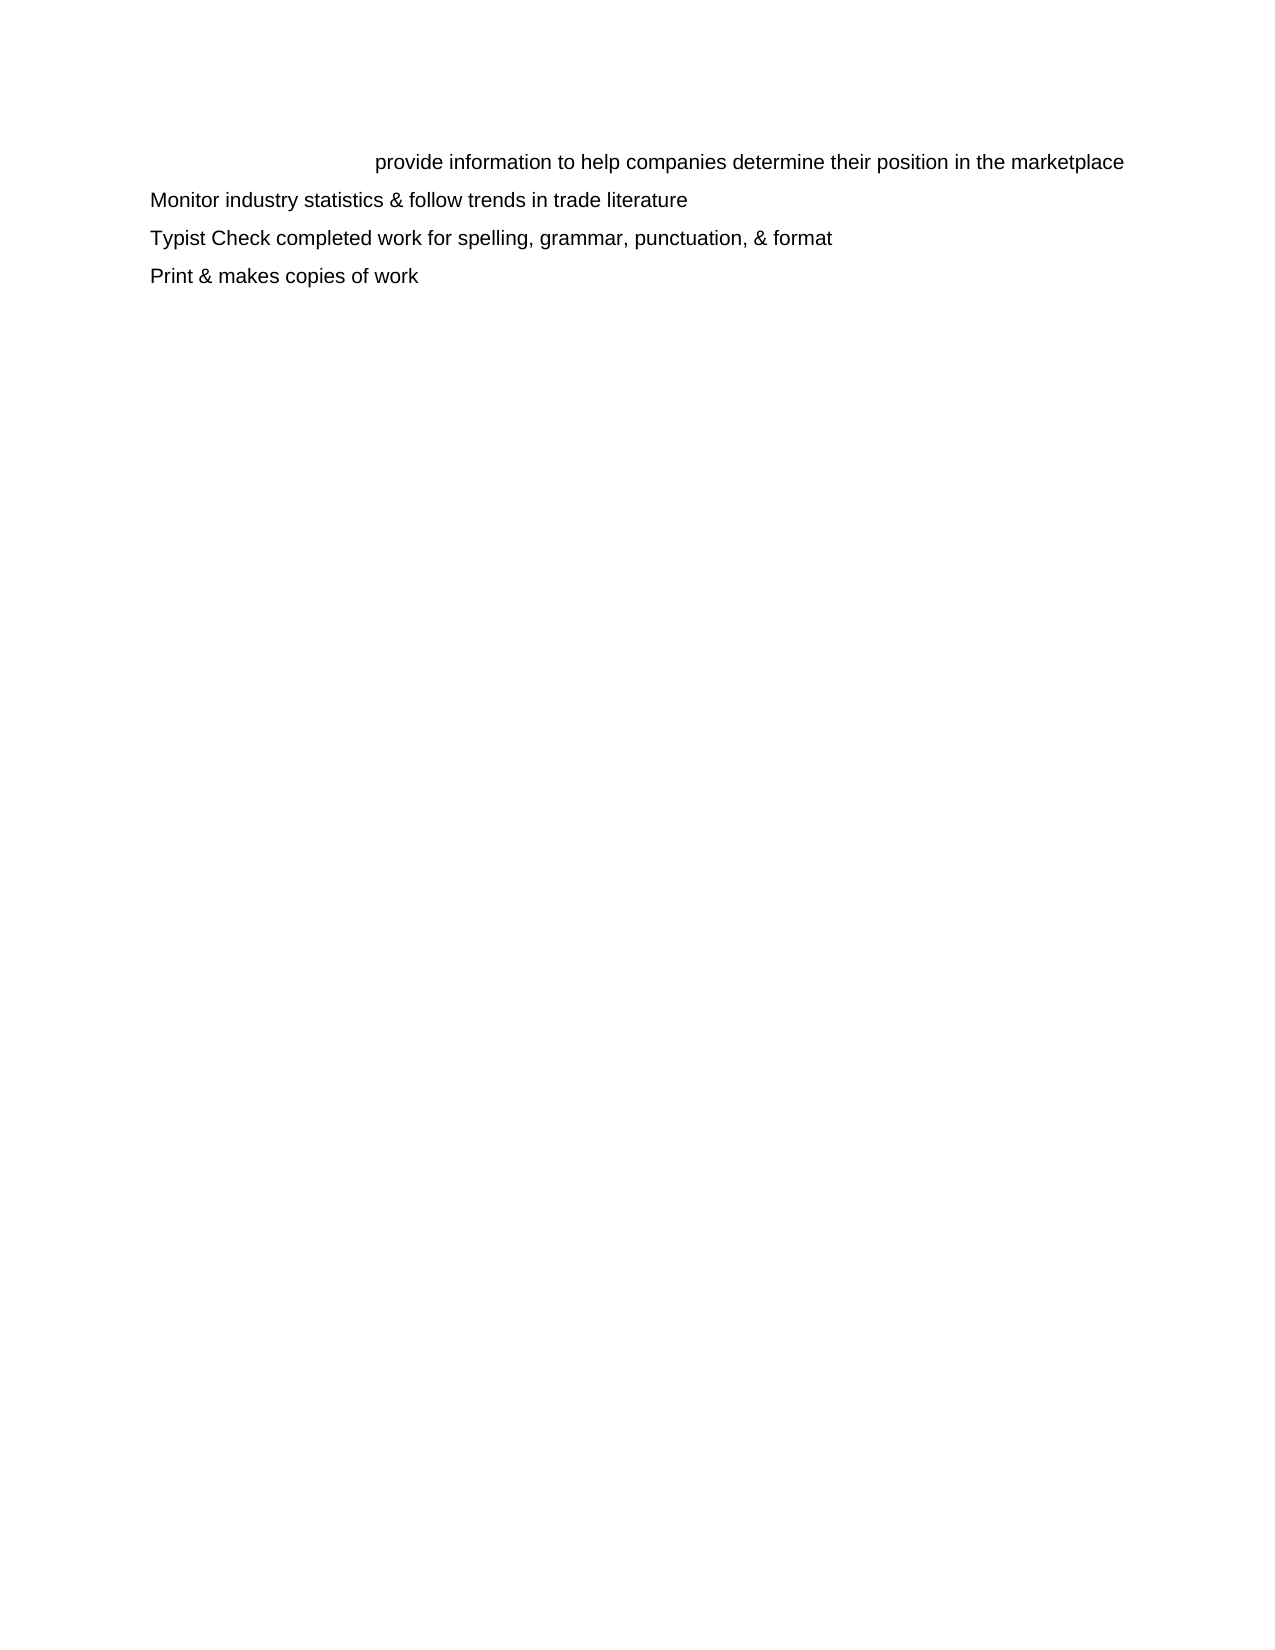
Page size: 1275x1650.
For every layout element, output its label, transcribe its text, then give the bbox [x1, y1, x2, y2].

text Print & makes copies of work [150, 264, 1125, 288]
text Monitor industry statistics & follow trends in trade literature [150, 188, 1125, 212]
text Typist Check completed work for spelling, grammar, punctuation, & format [150, 226, 1125, 250]
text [150, 150, 1125, 174]
